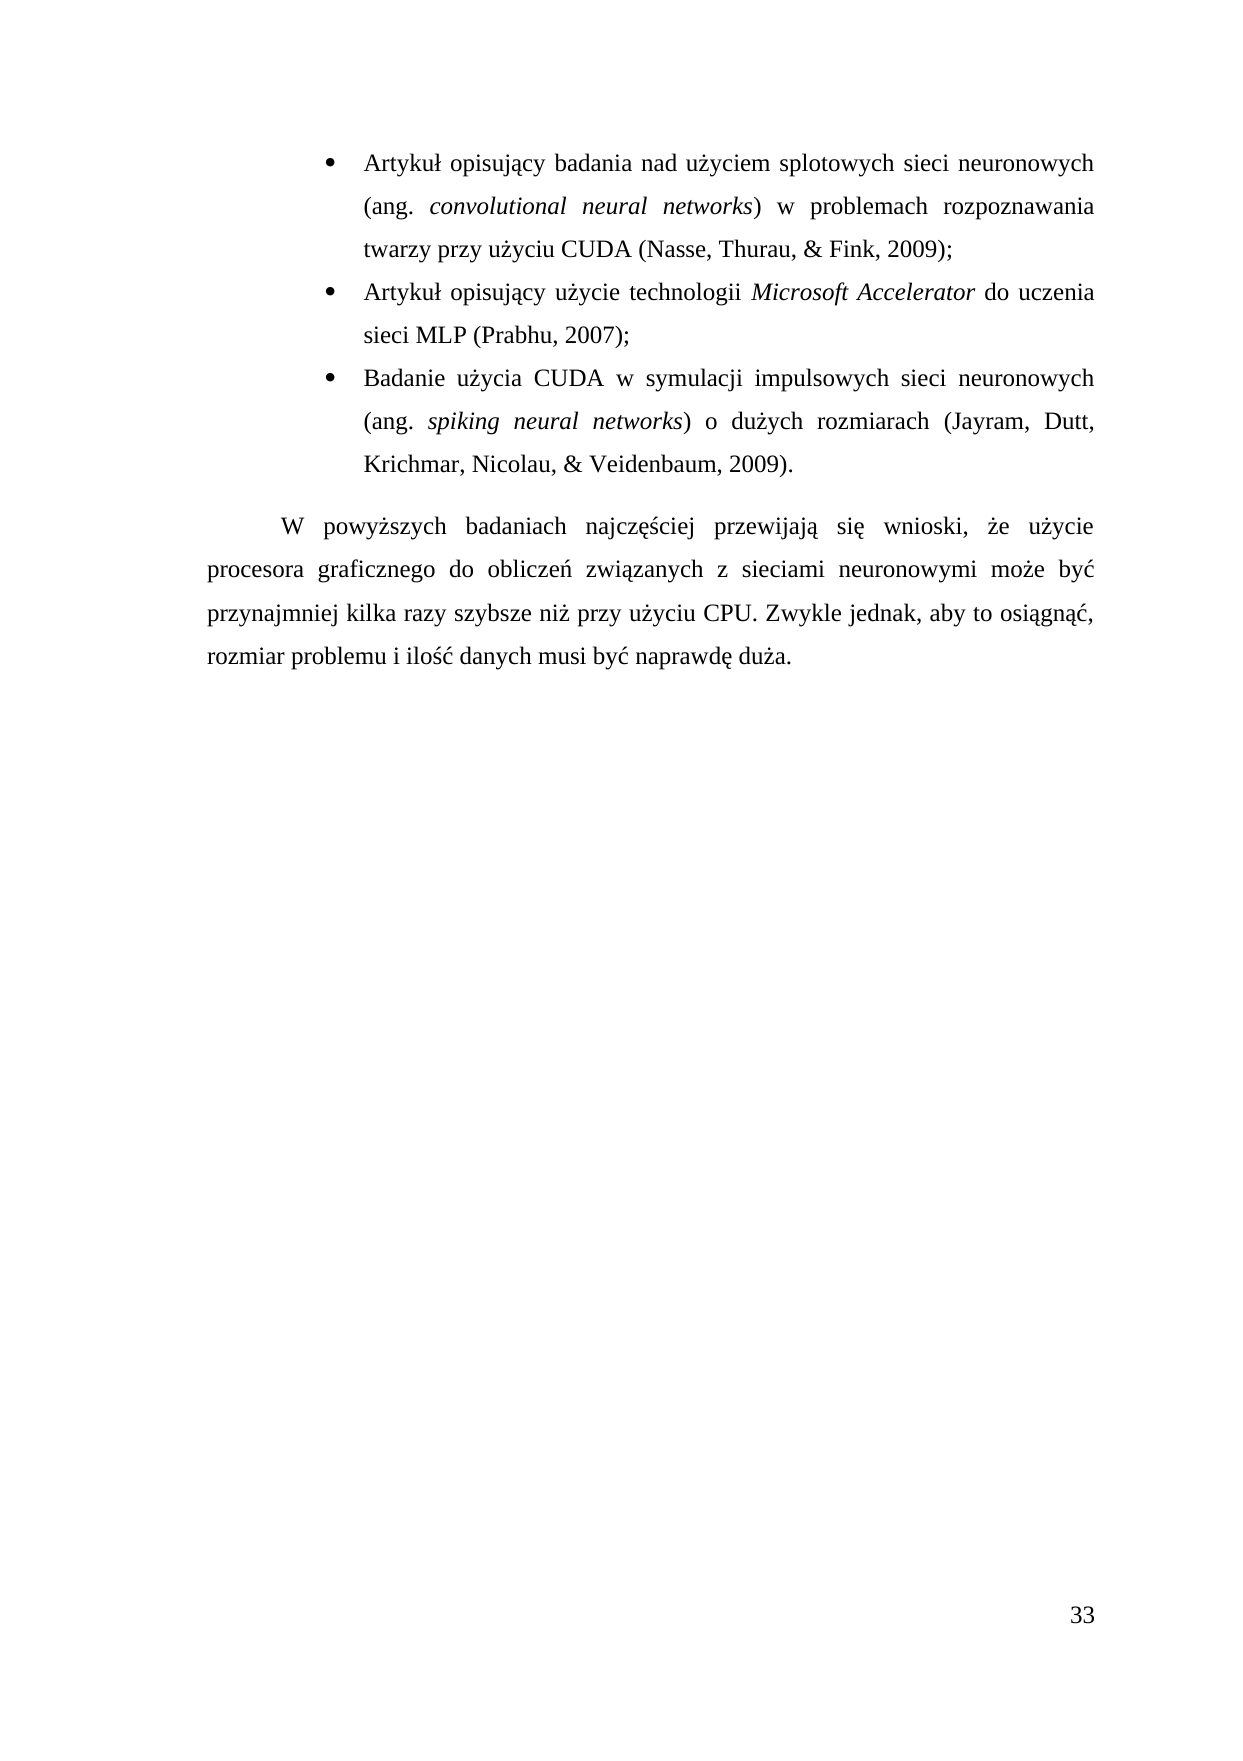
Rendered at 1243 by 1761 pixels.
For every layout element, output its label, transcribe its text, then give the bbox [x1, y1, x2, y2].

text W powyższych badaniach najczęściej przewijają się wnioski, że użycie procesora graficznego do obliczeń związanych z sieciami neuronowymi może być przynajmniej kilka razy szybsze niż przy użyciu CPU. Zwykle jednak, aby to osiągnąć, rozmiar problemu i ilość danych musi być naprawdę duża. [207, 511, 1095, 669]
list Artykuł opisujący badania nad użyciem splotowych sieci neuronowych (ang. convolutional neural networks) w problemach rozpoznawania twarzy przy użyciu CUDA ; [326, 148, 1095, 263]
list Badanie użycia CUDA w symulacji impulsowych sieci neuronowych (ang. spiking neural networks) o dużych rozmiarach . [326, 363, 1095, 478]
list Artykuł opisujący użycie technologii Microsoft Accelerator do uczenia sieci MLP; [326, 277, 1095, 349]
